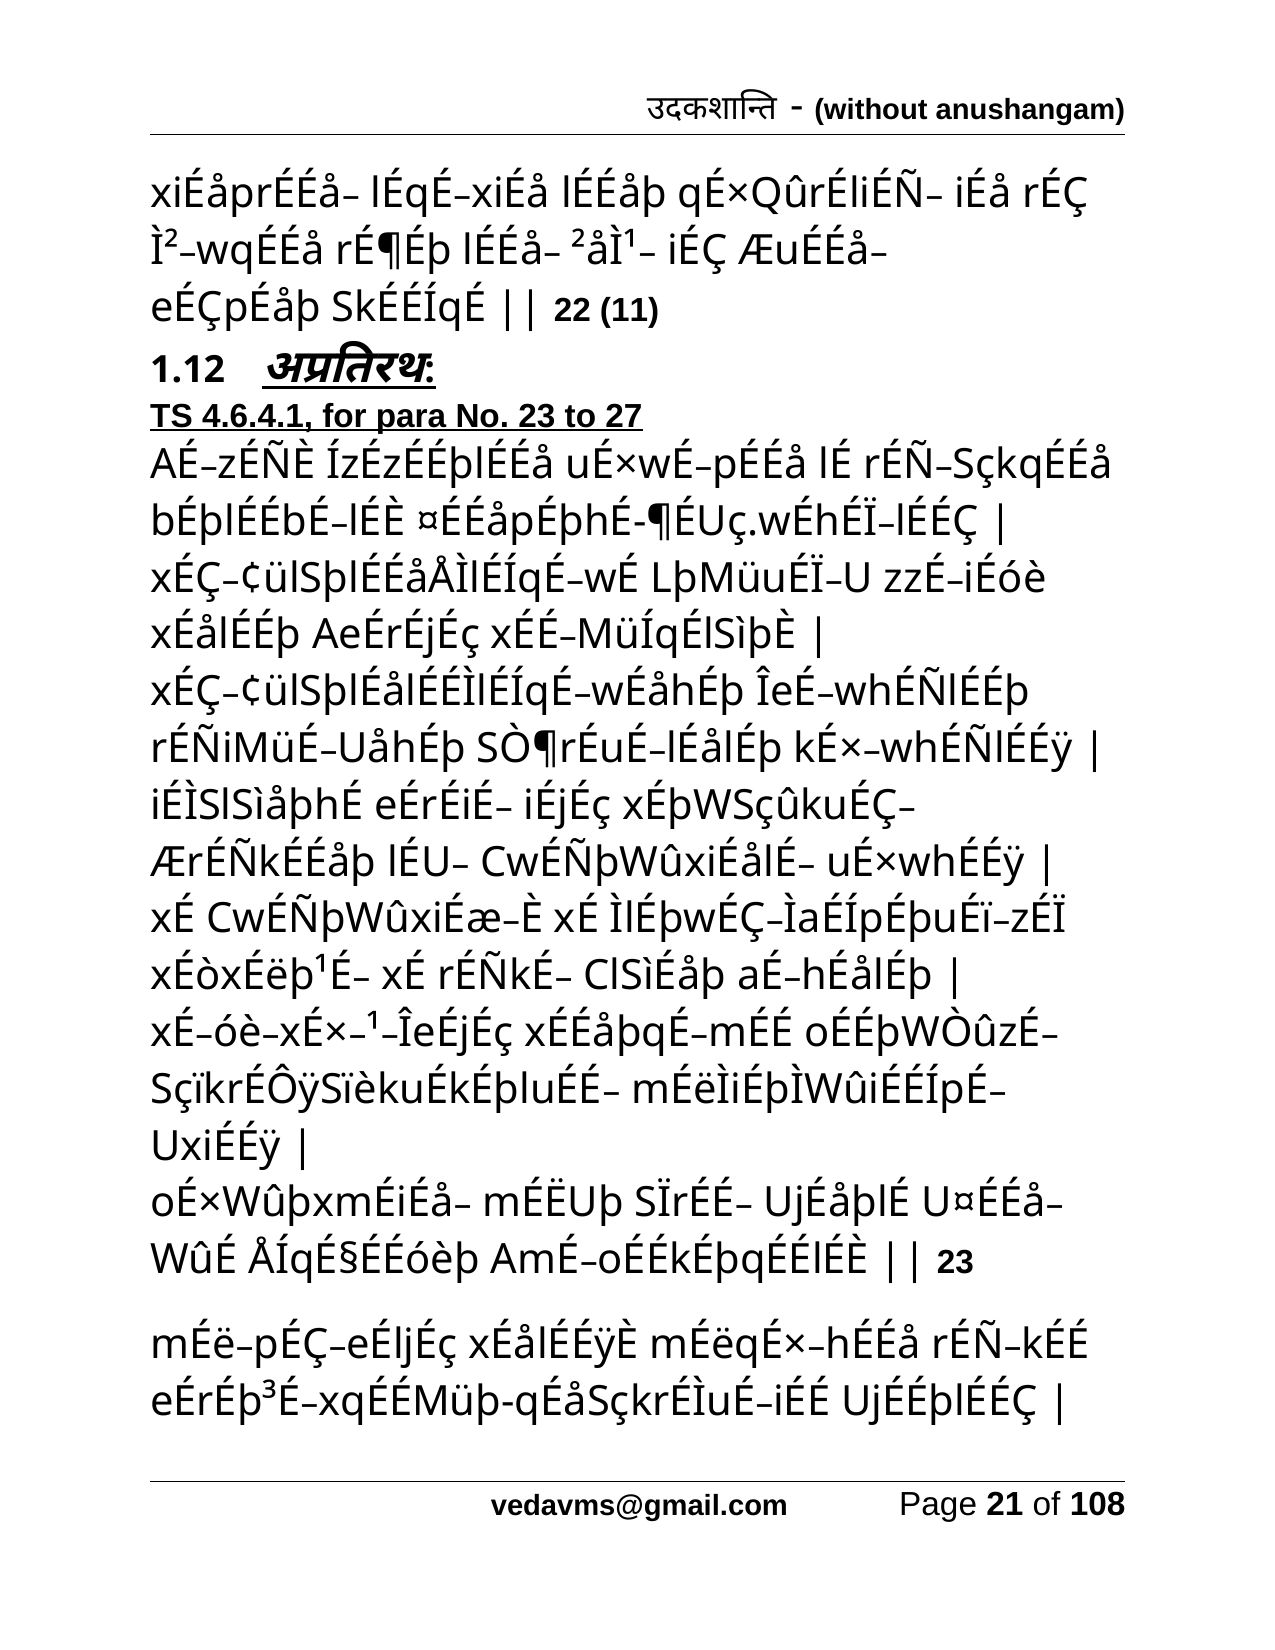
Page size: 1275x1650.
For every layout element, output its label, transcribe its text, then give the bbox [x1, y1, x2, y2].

text TS 4.6.4.1, for para No. 23 to 27 [150, 396, 1125, 434]
text AÉ–zÉÑÈ ÍzÉzÉÉþlÉÉå uÉ×wÉ–pÉÉå lÉ rÉÑ–SçkqÉÉå bÉþlÉÉbÉ–lÉÈ ¤ÉÉåpÉþhÉ-¶ÉUç.wÉhÉÏ–lÉÉÇ | [150, 434, 1125, 548]
subtitle अप्रतिरथ: [150, 333, 1125, 396]
text oÉ×WûþxmÉiÉå– mÉËUþ SÏrÉÉ– UjÉåþlÉ U¤ÉÉå–WûÉ ÅÍqÉ§ÉÉóèþ AmÉ–oÉÉkÉþqÉÉlÉÈ || 23 [150, 1172, 1125, 1286]
text xiÉåprÉÉå– lÉqÉ–xiÉå lÉÉåþ qÉ×QûrÉliÉÑ– iÉå rÉÇ Ì²–wqÉÉå rÉ¶Éþ lÉÉå– ²åÌ¹– iÉÇ ÆuÉÉå– eÉÇpÉåþ SkÉÉÍqÉ || 22 (11) [150, 163, 1125, 333]
text xÉ–óè–xÉ×–¹–ÎeÉjÉç xÉÉåþqÉ–mÉÉ oÉÉþWÒûzÉ–SçïkrÉÔÿSïèkuÉkÉþluÉÉ– mÉëÌiÉþÌWûiÉÉÍpÉ–UxiÉÉÿ | [150, 1002, 1125, 1172]
text xÉÇ–¢ülSþlÉålÉÉÌlÉÍqÉ–wÉåhÉþ ÎeÉ–whÉÑlÉÉþ rÉÑiMüÉ–UåhÉþ SÒ¶rÉuÉ–lÉålÉþ kÉ×–whÉÑlÉÉÿ | [150, 661, 1125, 775]
text mÉë–pÉÇ–eÉljÉç xÉålÉÉÿÈ mÉëqÉ×–hÉÉå rÉÑ–kÉÉ eÉrÉþ³É–xqÉÉMüþ-qÉåSçkrÉÌuÉ–iÉÉ UjÉÉþlÉÉÇ | [150, 1314, 1125, 1427]
text iÉÌSlSìåþhÉ eÉrÉiÉ– iÉjÉç xÉþWSçûkuÉÇ– ÆrÉÑkÉÉåþ lÉU– CwÉÑþWûxiÉålÉ– uÉ×whÉÉÿ | [150, 775, 1125, 888]
text xÉ CwÉÑþWûxiÉæ–È xÉ ÌlÉþwÉÇ–ÌaÉÍpÉþuÉï–zÉÏ xÉòxÉëþ¹É– xÉ rÉÑkÉ– ClSìÉåþ aÉ–hÉålÉþ | [150, 888, 1125, 1002]
text xÉÇ–¢ülSþlÉÉåÅÌlÉÍqÉ–wÉ LþMüuÉÏ–U zzÉ–iÉóè xÉålÉÉþ AeÉrÉjÉç xÉÉ–MüÍqÉlSìþÈ | [150, 548, 1125, 661]
